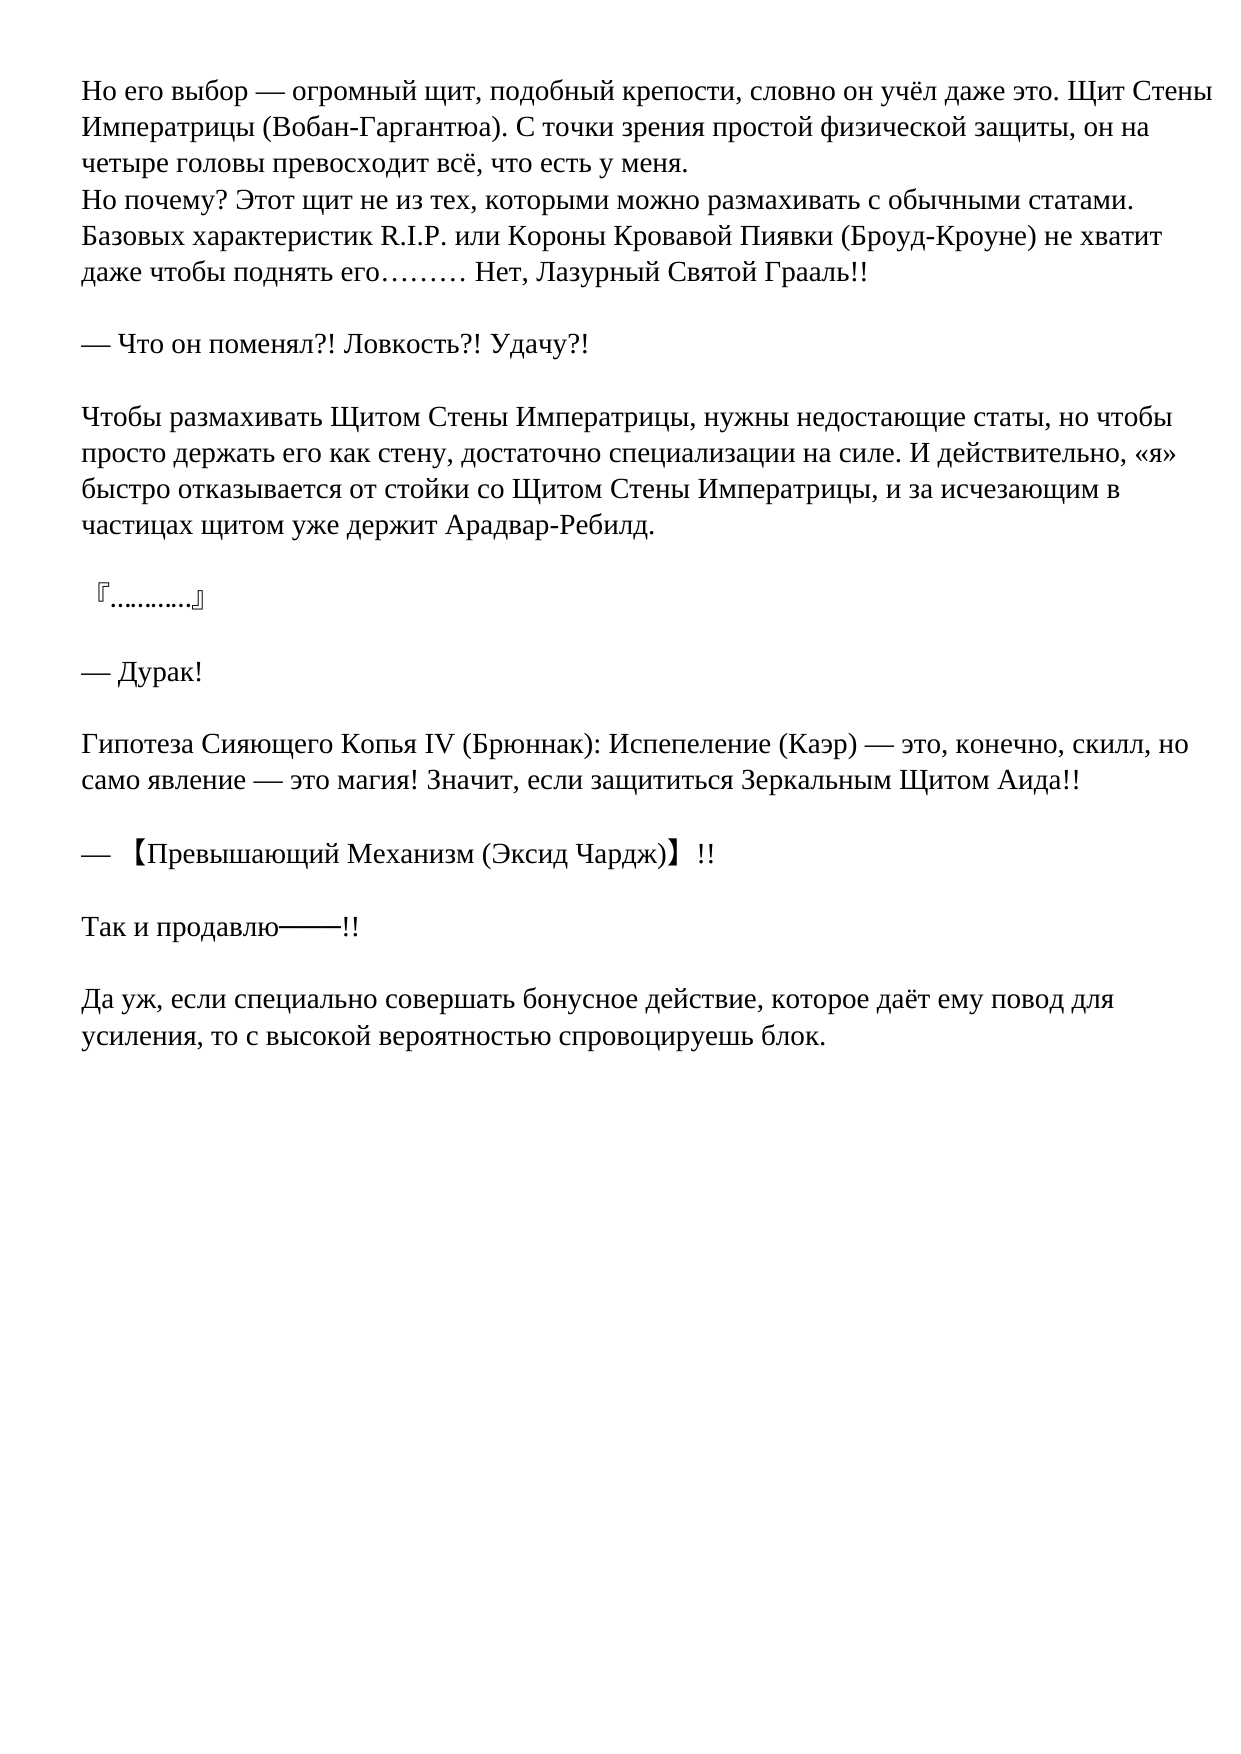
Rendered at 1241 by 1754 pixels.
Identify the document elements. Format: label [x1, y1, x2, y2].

text [81, 37, 1215, 1123]
